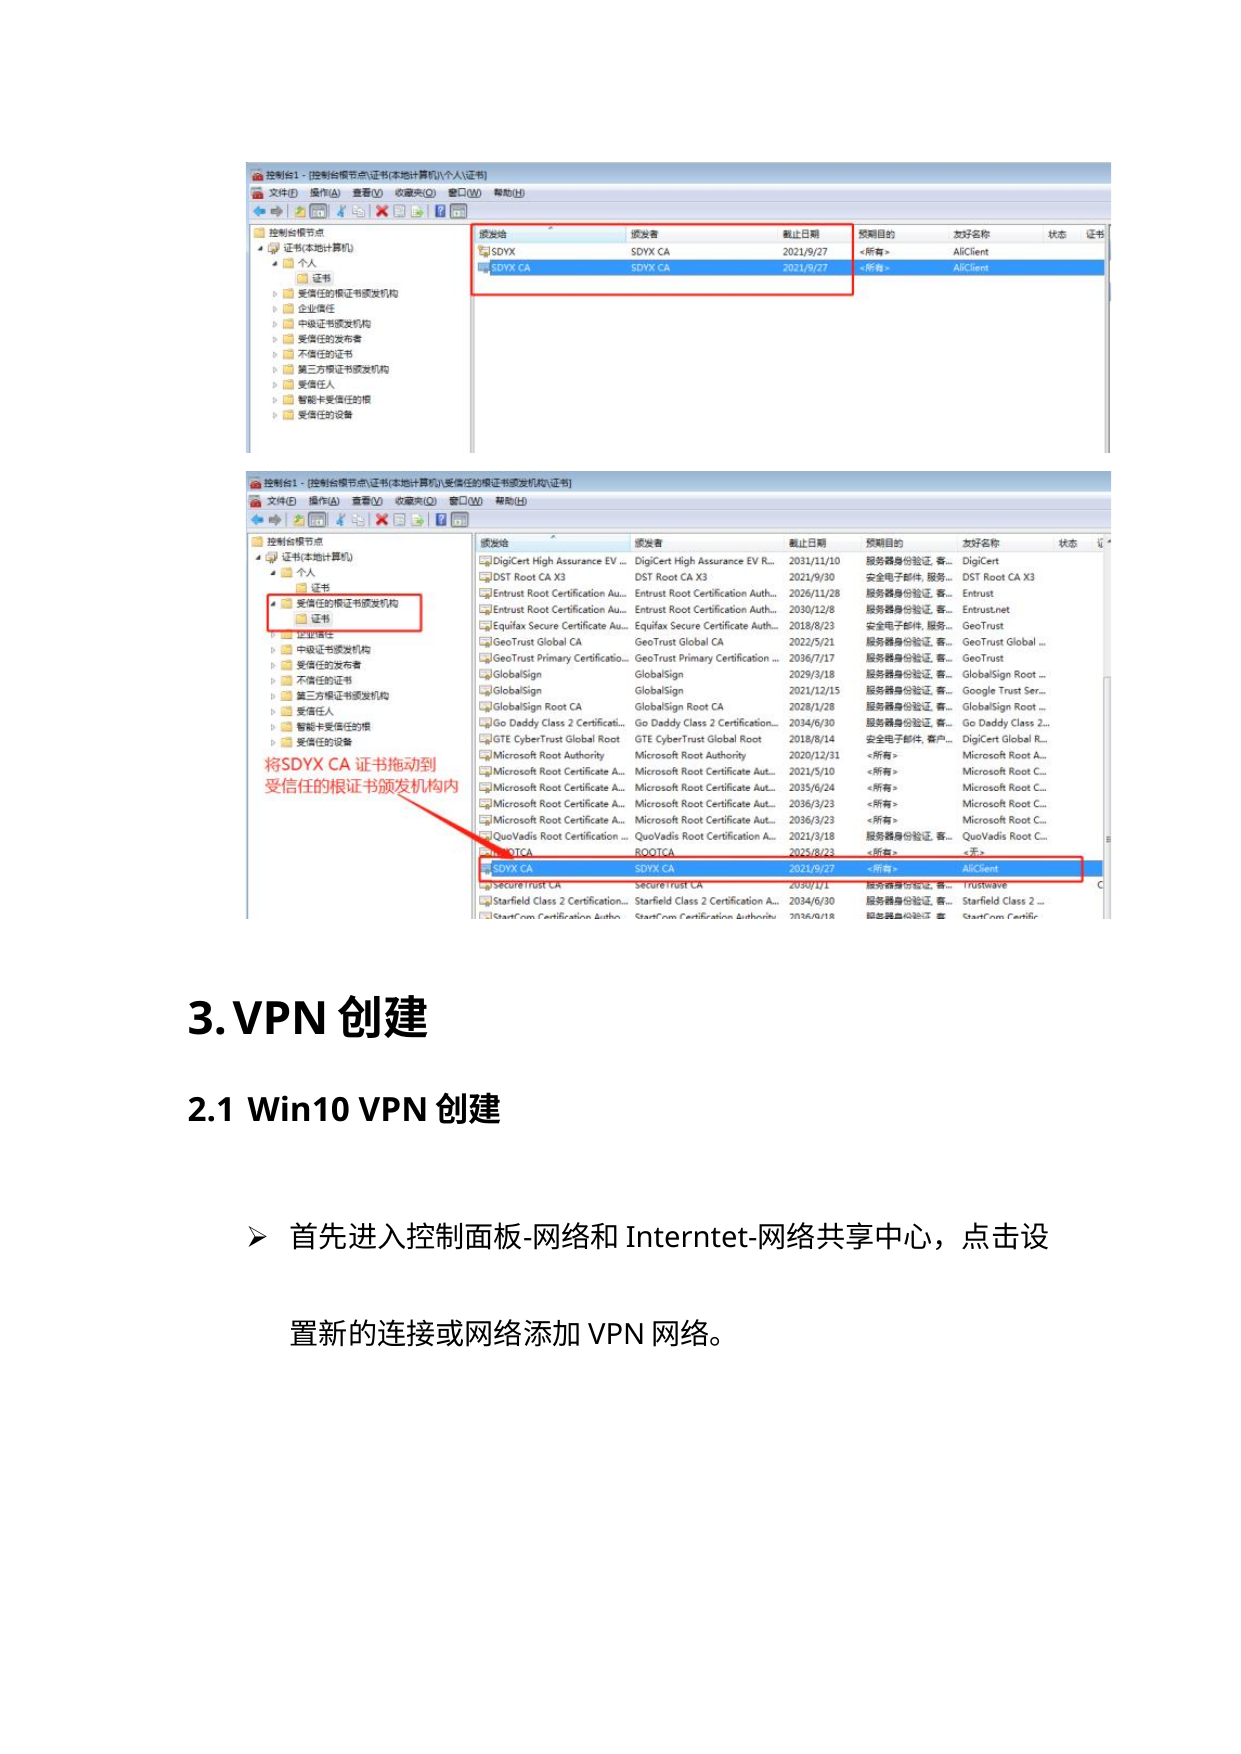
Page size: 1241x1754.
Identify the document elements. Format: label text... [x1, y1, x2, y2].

subtitle VPN创建 [187, 981, 1053, 1047]
list 首先进入控制面板-网络和Interntet-网络共享中心，点击设置新的连接或网络添加 VPN网络。 [246, 1202, 1053, 1364]
picture [245, 471, 1112, 919]
picture [245, 162, 1112, 453]
subtitle Win10 VPN创建 [187, 1074, 1053, 1139]
